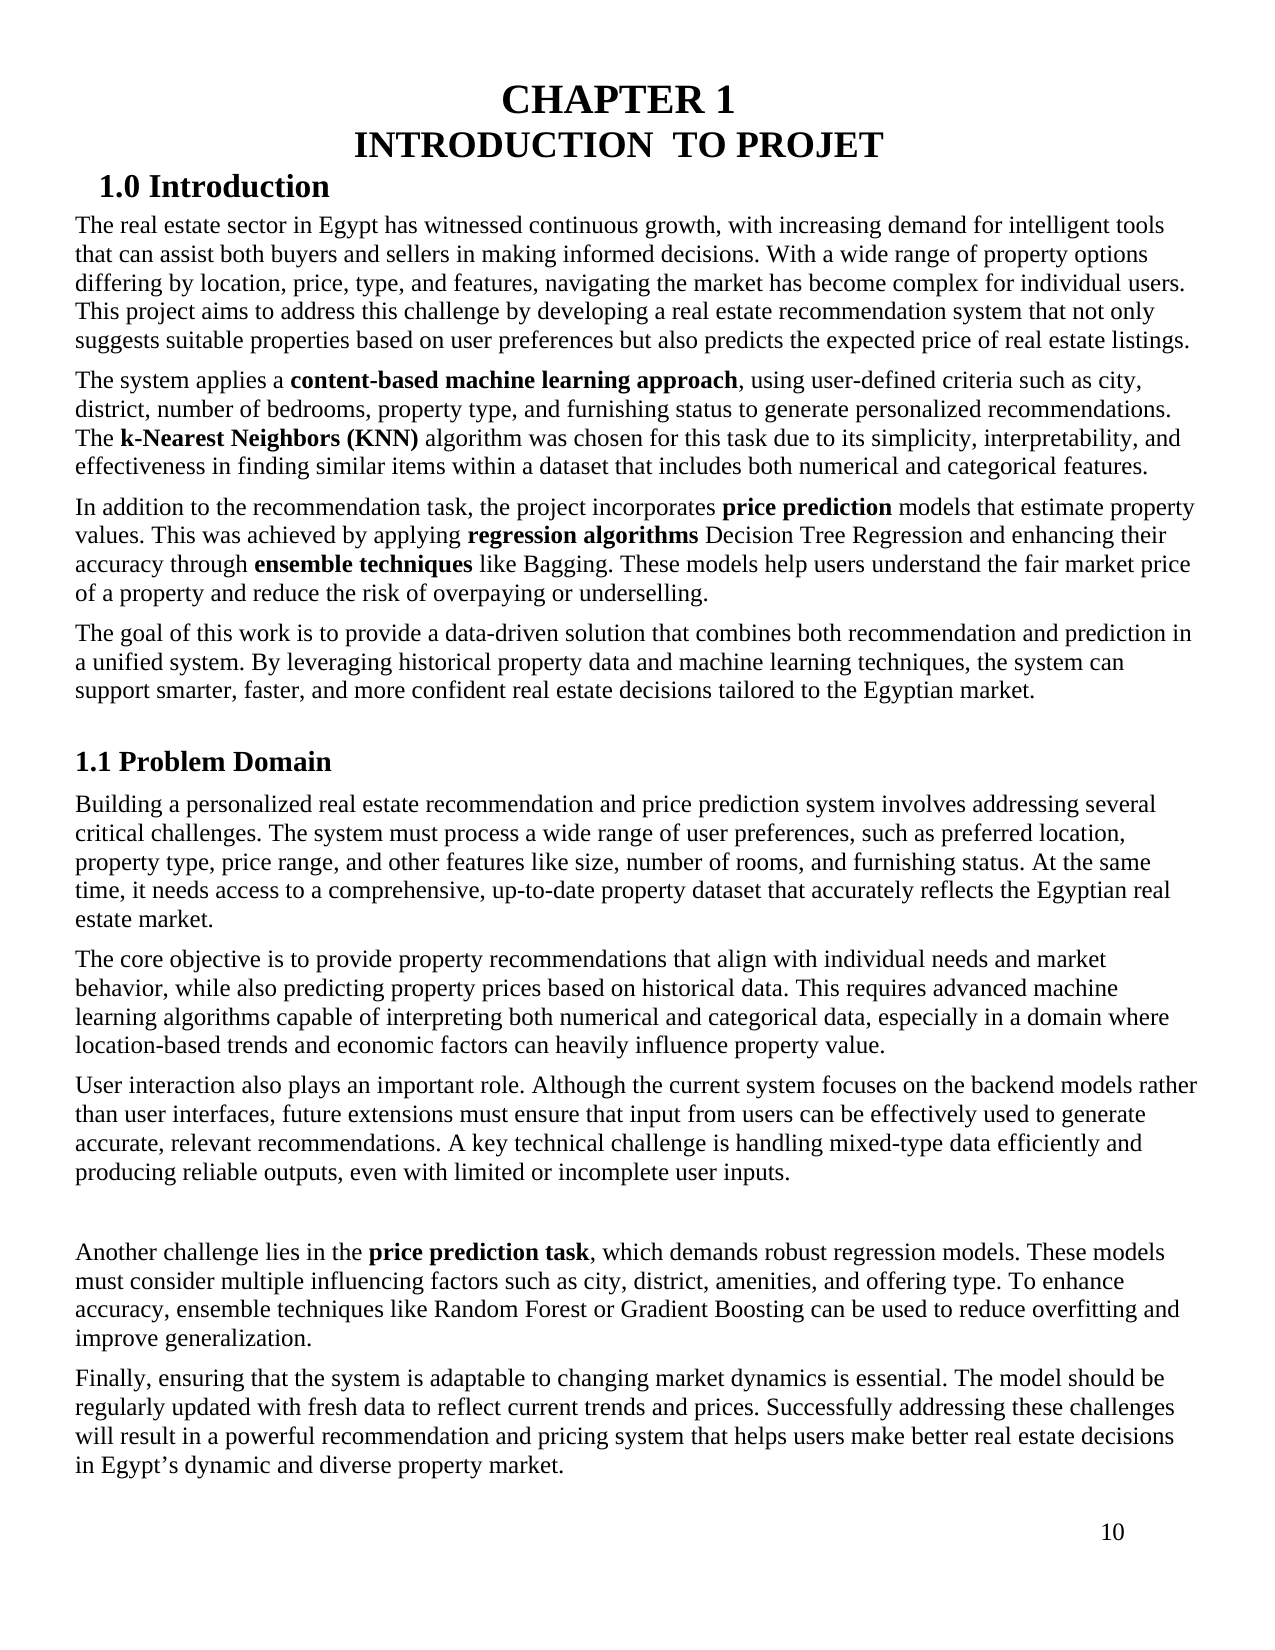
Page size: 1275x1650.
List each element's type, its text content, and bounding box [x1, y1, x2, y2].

text The real estate sector in Egypt has witnessed continuous growth, with increasing demand for intelligent tools that can assist both buyers and sellers in making informed decisions. With a wide range of property options differing by location, price, type, and features, navigating the market has become complex for individual users. This project aims to address this challenge by developing a real estate recommendation system that not only suggests suitable properties based on user preferences but also predicts the expected price of real estate listings. [75, 210, 1200, 354]
text Another challenge lies in the price prediction task, which demands robust regression models. These models must consider multiple influencing factors such as city, district, amenities, and offering type. To enhance accuracy, ensemble techniques like Random Forest or Gradient Boosting can be used to reduce overfitting and improve generalization. [75, 1237, 1200, 1352]
subtitle CHAPTER 1 [98, 75, 1139, 123]
subtitle 1.1 Problem Domain [75, 744, 1200, 778]
text The core objective is to provide property recommendations that align with individual needs and market behavior, while also predicting property prices based on historical data. This requires advanced machine learning algorithms capable of interpreting both numerical and categorical data, especially in a domain where location-based trends and economic factors can heavily influence property value. [75, 944, 1200, 1059]
subtitle 1.0 Introduction [98, 166, 1139, 204]
text User interaction also plays an important role. Although the current system focuses on the backend models rather than user interfaces, future extensions must ensure that input from users can be effectively used to generate accurate, relevant recommendations. A key technical challenge is handling mixed-type data efficiently and producing reliable outputs, even with limited or incomplete user inputs. [75, 1071, 1200, 1186]
subtitle INTRODUCTION TO PROJET [98, 123, 1139, 166]
text Finally, ensuring that the system is adaptable to changing market dynamics is essential. The model should be regularly updated with fresh data to reflect current trends and prices. Successfully addressing these challenges will result in a powerful recommendation and pricing system that helps users make better real estate decisions in Egypt’s dynamic and diverse property market. [75, 1363, 1200, 1478]
text The goal of this work is to provide a data-driven solution that combines both recommendation and prediction in a unified system. By leveraging historical property data and machine learning techniques, the system can support smarter, faster, and more confident real estate decisions tailored to the Egyptian market. [75, 618, 1200, 704]
text Building a personalized real estate recommendation and price prediction system involves addressing several critical challenges. The system must process a wide range of user preferences, such as preferred location, property type, price range, and other features like size, number of rooms, and furnishing status. At the same time, it needs access to a comprehensive, up-to-date property dataset that accurately reflects the Egyptian real estate market. [75, 789, 1200, 933]
text The system applies a content-based machine learning approach, using user-defined criteria such as city, district, number of bedrooms, property type, and furnishing status to generate personalized recommendations. The k-Nearest Neighbors (KNN) algorithm was chosen for this task due to its simplicity, interpretability, and effectiveness in finding similar items within a dataset that includes both numerical and categorical features. [75, 365, 1200, 480]
text In addition to the recommendation task, the project incorporates price prediction models that estimate property values. This was achieved by applying regression algorithms Decision Tree Regression and enhancing their accuracy through ensemble techniques like Bagging. These models help users understand the fair market price of a property and reduce the risk of overpaying or underselling. [75, 492, 1200, 607]
